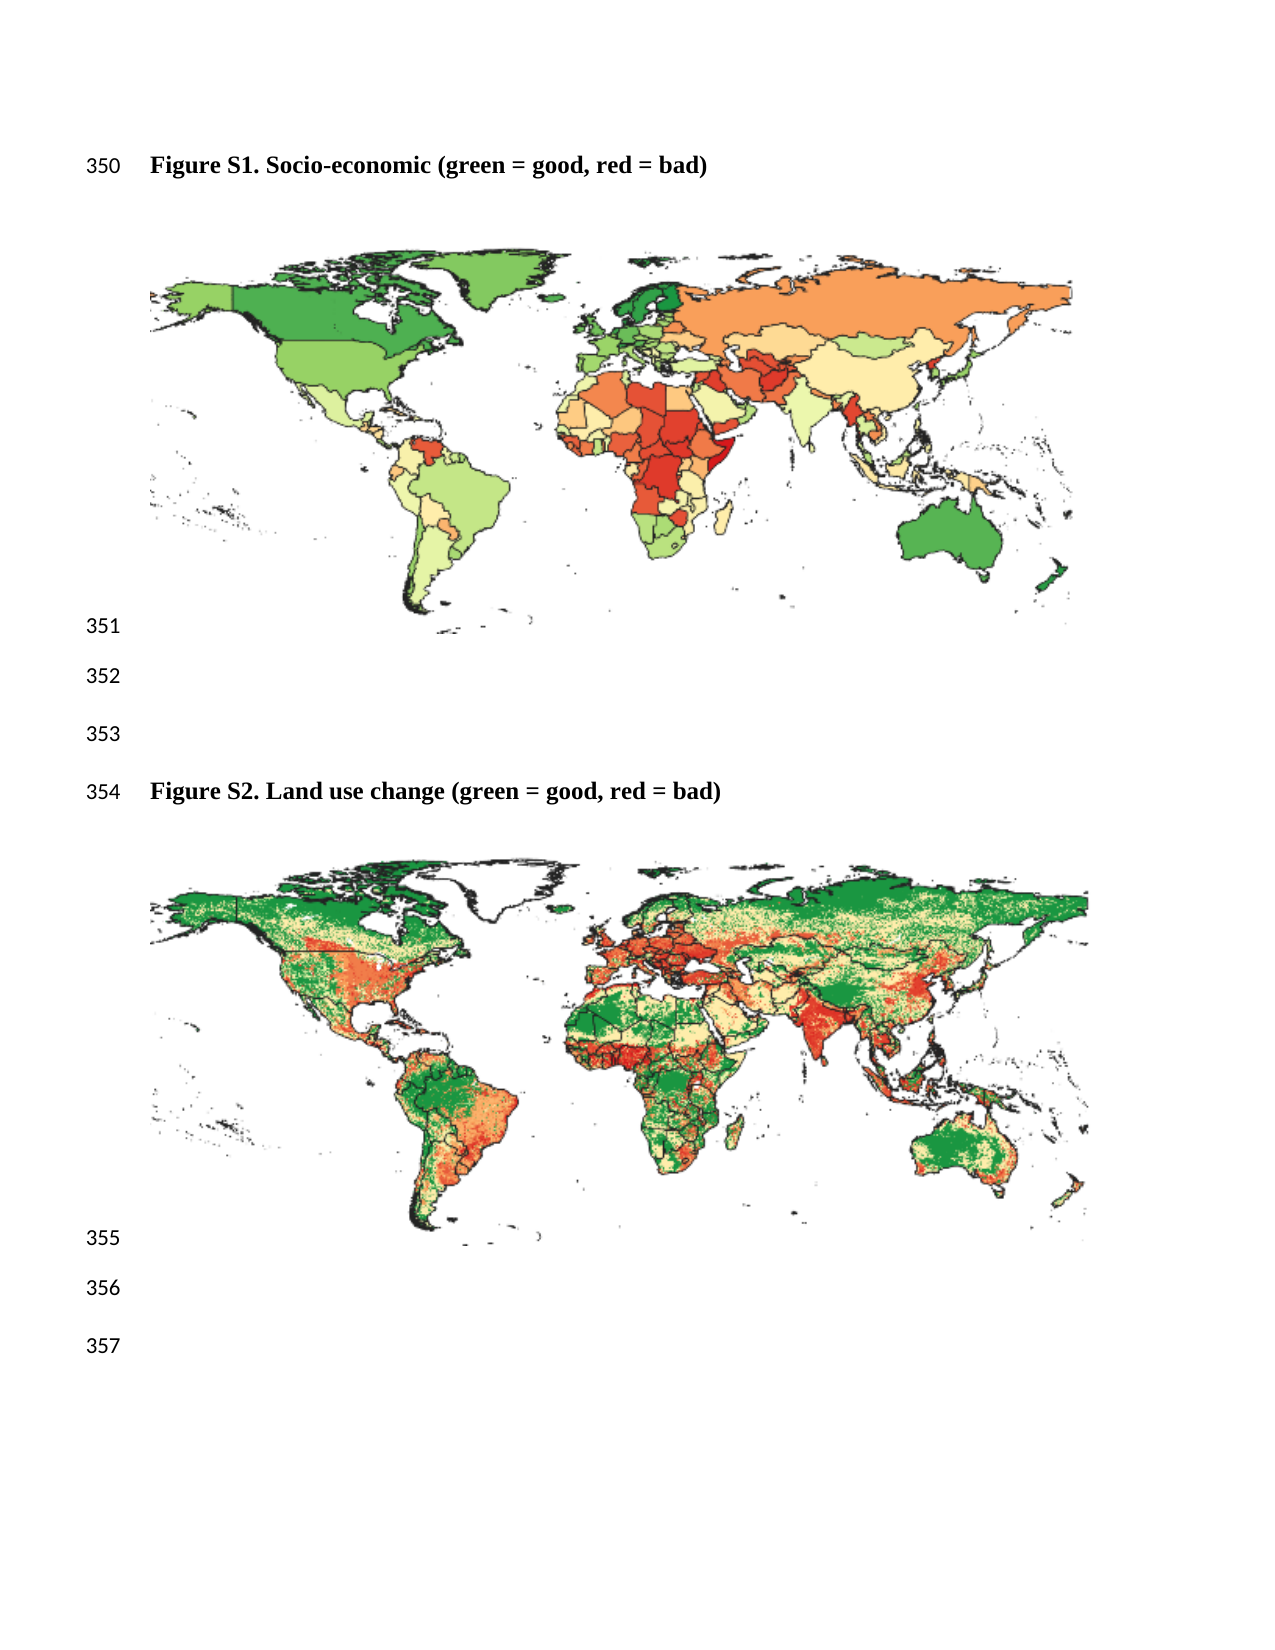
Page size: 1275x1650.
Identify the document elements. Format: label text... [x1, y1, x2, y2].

text Figure S2. Land use change (green = good, red = bad) [150, 776, 1125, 805]
picture [150, 833, 1125, 1246]
picture [150, 207, 1125, 634]
text Figure S1. Socio-economic (green = good, red = bad) [150, 150, 1125, 179]
